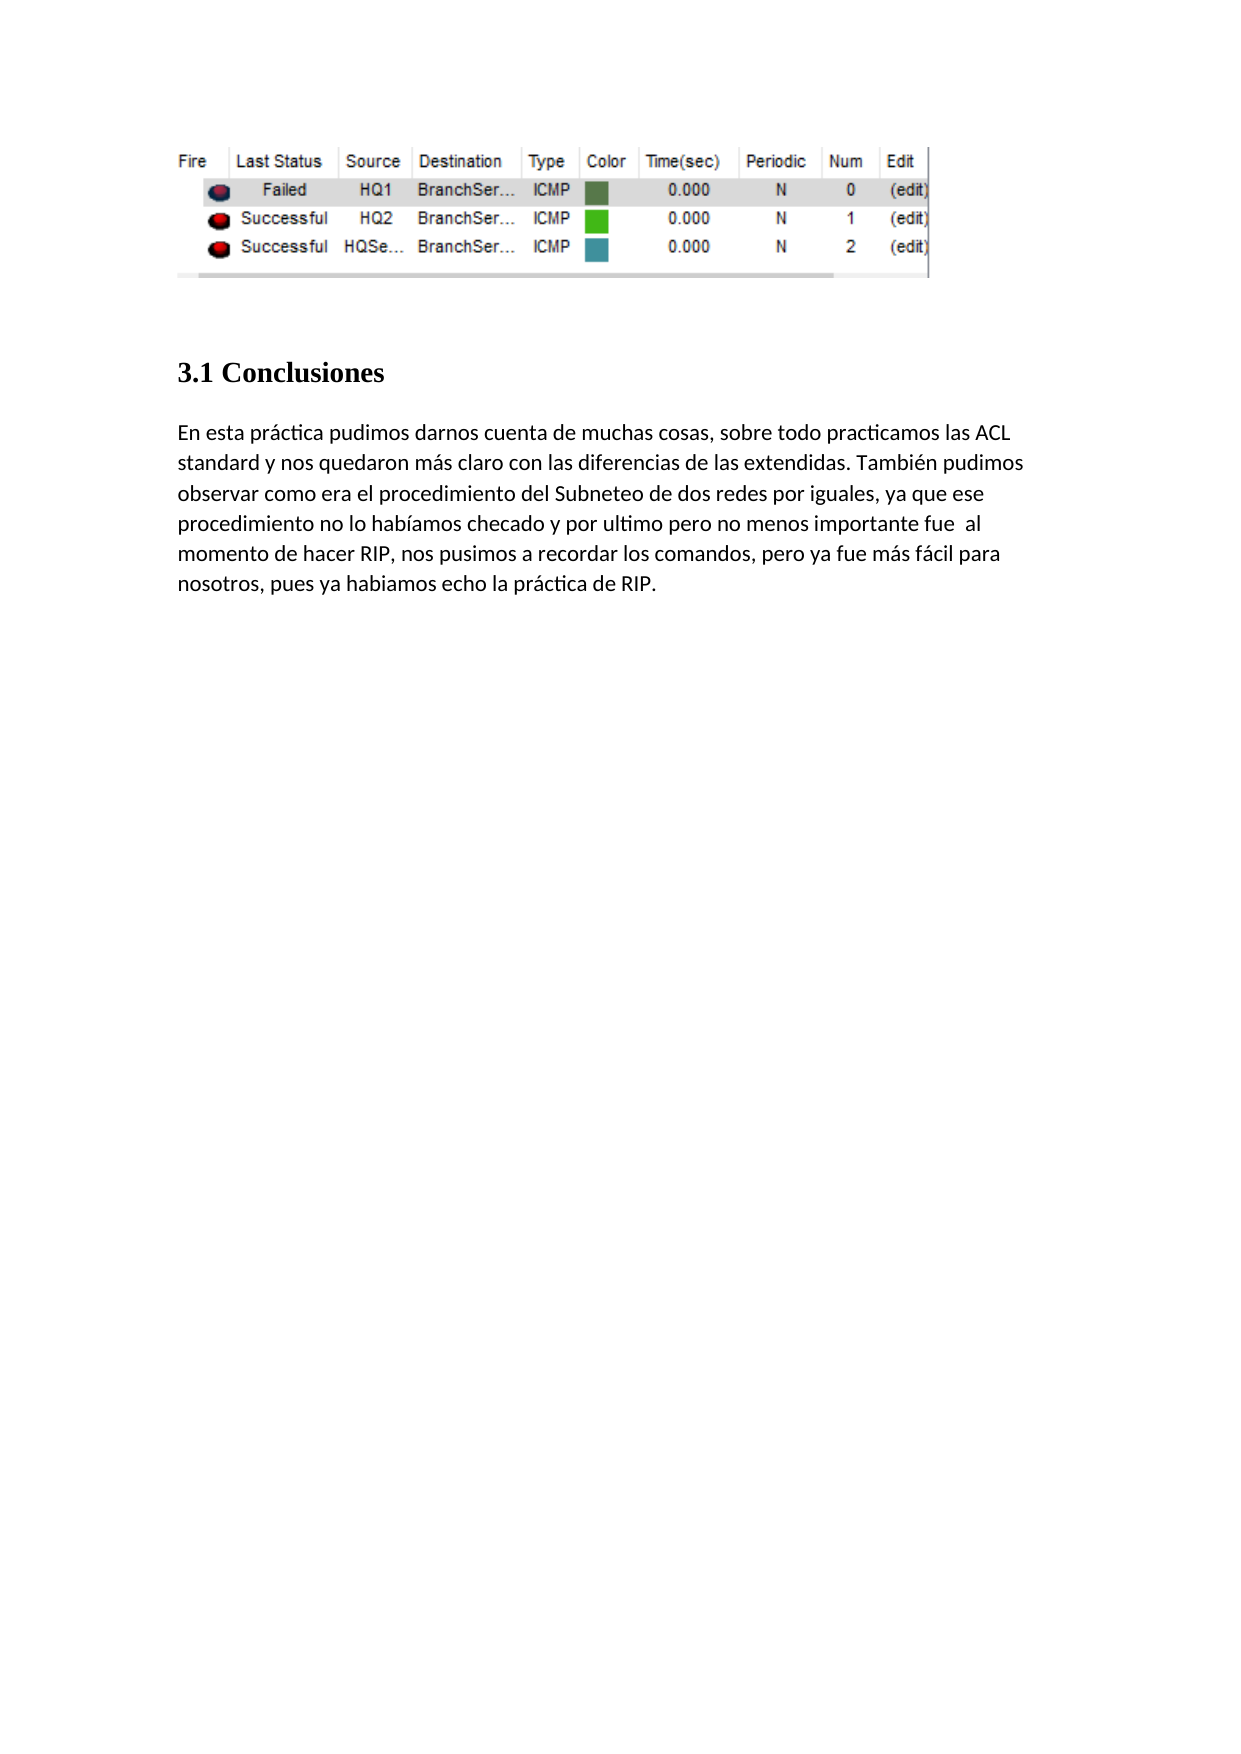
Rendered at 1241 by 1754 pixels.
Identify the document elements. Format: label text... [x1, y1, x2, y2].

picture [177, 147, 931, 278]
subtitle 3.1 Conclusiones [177, 356, 1063, 389]
text En esta práctica pudimos darnos cuenta de muchas cosas, sobre todo practicamos las ACL standard y nos quedaron más claro con las diferencias de las extendidas. También pudimos observar como era el procedimiento del Subneteo de dos redes por iguales, ya que ese procedimiento no lo habíamos checado y por ultimo pero no menos importante fue al momento de hacer RIP, nos pusimos a recordar los comandos, pero ya fue más fácil para nosotros, pues ya habiamos echo la práctica de RIP. [177, 418, 1063, 597]
